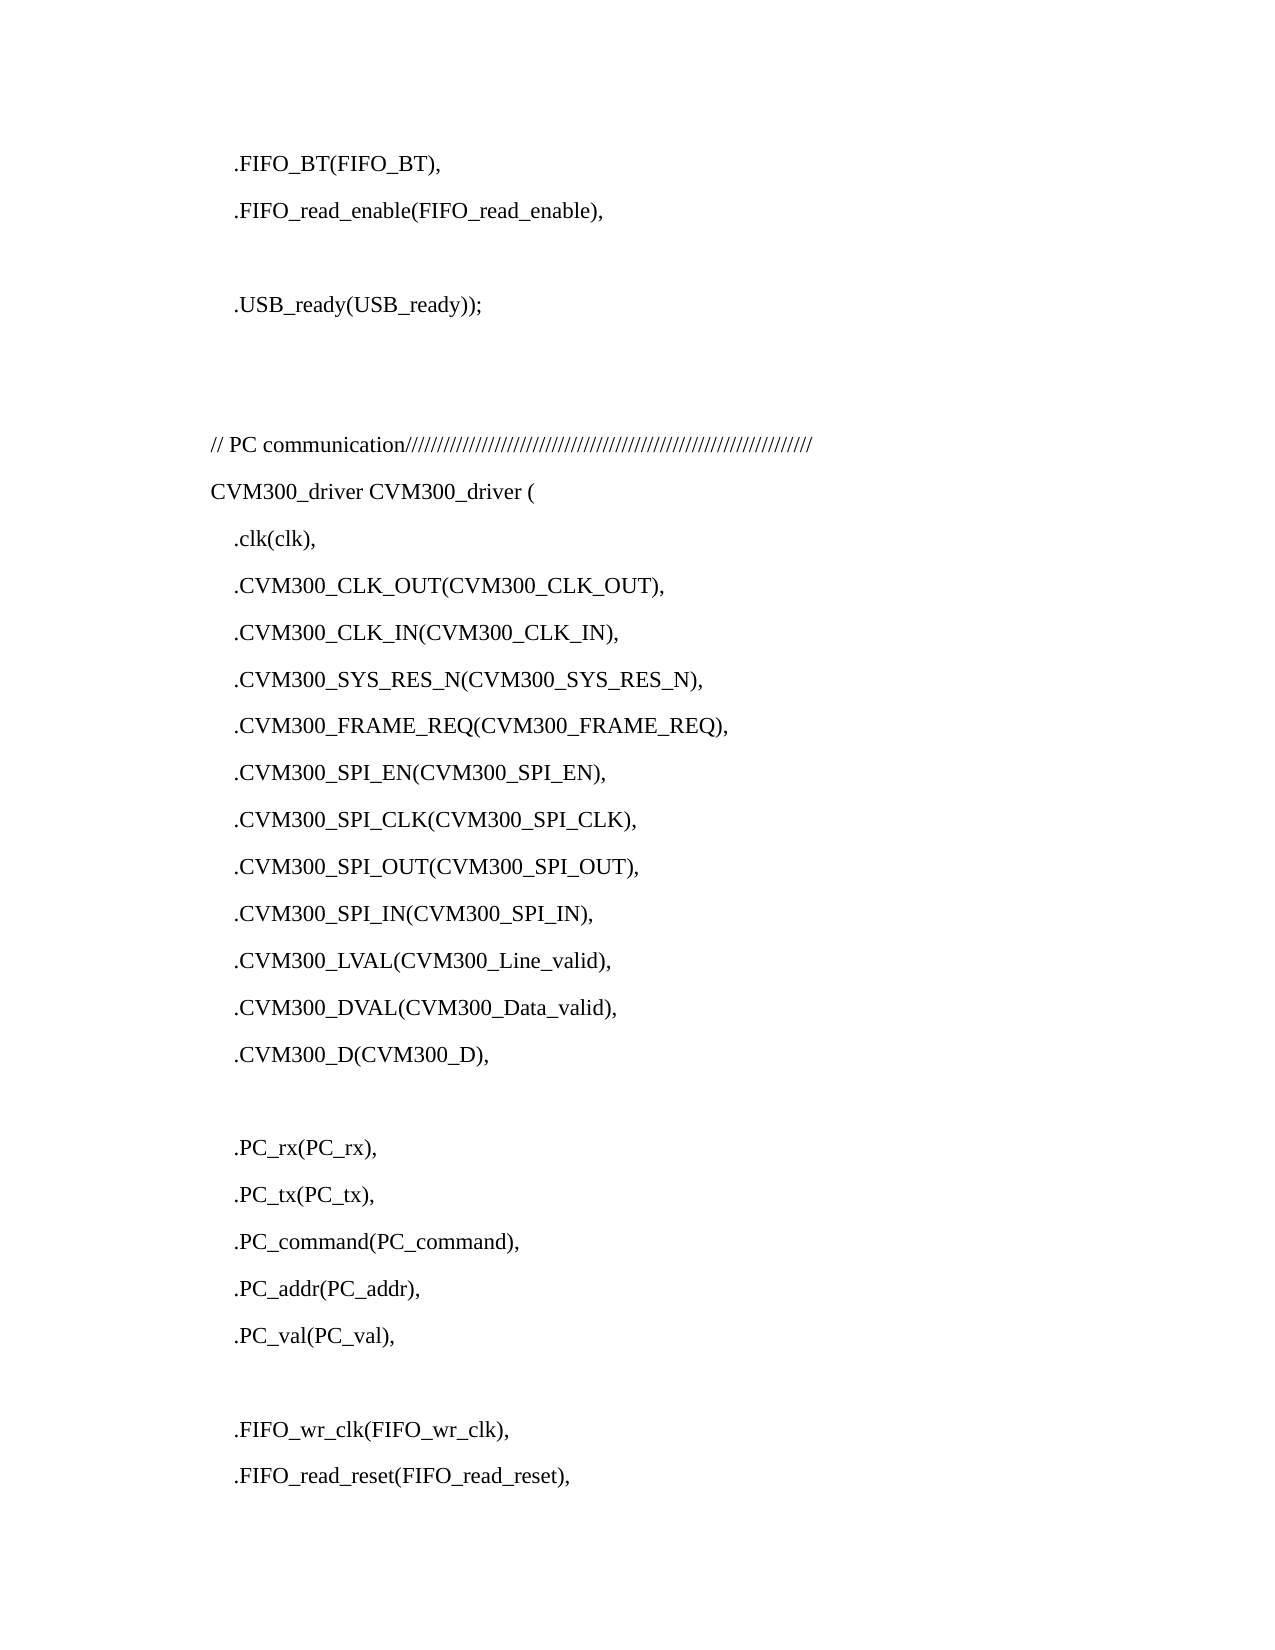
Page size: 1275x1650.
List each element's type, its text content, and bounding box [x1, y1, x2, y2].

text .CVM300_FRAME_REQ(CVM300_FRAME_REQ), [187, 712, 1087, 739]
text .CVM300_SPI_OUT(CVM300_SPI_OUT), [187, 853, 1087, 879]
text .CVM300_CLK_IN(CVM300_CLK_IN), [187, 619, 1087, 645]
text .CVM300_D(CVM300_D), [187, 1041, 1087, 1067]
text // PC communication//////////////////////////////////////////////////////////////// [187, 431, 1087, 458]
text .CVM300_LVAL(CVM300_Line_valid), [187, 947, 1087, 973]
text .FIFO_wr_clk(FIFO_wr_clk), [187, 1416, 1087, 1442]
text .PC_command(PC_command), [187, 1228, 1087, 1254]
text CVM300_driver CVM300_driver ( [187, 478, 1087, 504]
text .CVM300_DVAL(CVM300_Data_valid), [187, 994, 1087, 1020]
text .clk(clk), [187, 525, 1087, 551]
text .CVM300_SPI_CLK(CVM300_SPI_CLK), [187, 806, 1087, 833]
text .CVM300_SPI_IN(CVM300_SPI_IN), [187, 900, 1087, 926]
text .PC_rx(PC_rx), [187, 1134, 1087, 1161]
text .CVM300_CLK_OUT(CVM300_CLK_OUT), [187, 572, 1087, 598]
text .CVM300_SYS_RES_N(CVM300_SYS_RES_N), [187, 666, 1087, 692]
text .PC_addr(PC_addr), [187, 1275, 1087, 1301]
text .PC_val(PC_val), [187, 1322, 1087, 1348]
text .FIFO_read_reset(FIFO_read_reset), [187, 1462, 1087, 1489]
text .PC_tx(PC_tx), [187, 1181, 1087, 1208]
text .CVM300_SPI_EN(CVM300_SPI_EN), [187, 759, 1087, 786]
text .USB_ready(USB_ready)); [187, 291, 1087, 317]
text .FIFO_BT(FIFO_BT), [187, 150, 1087, 176]
text .FIFO_read_enable(FIFO_read_enable), [187, 197, 1087, 223]
